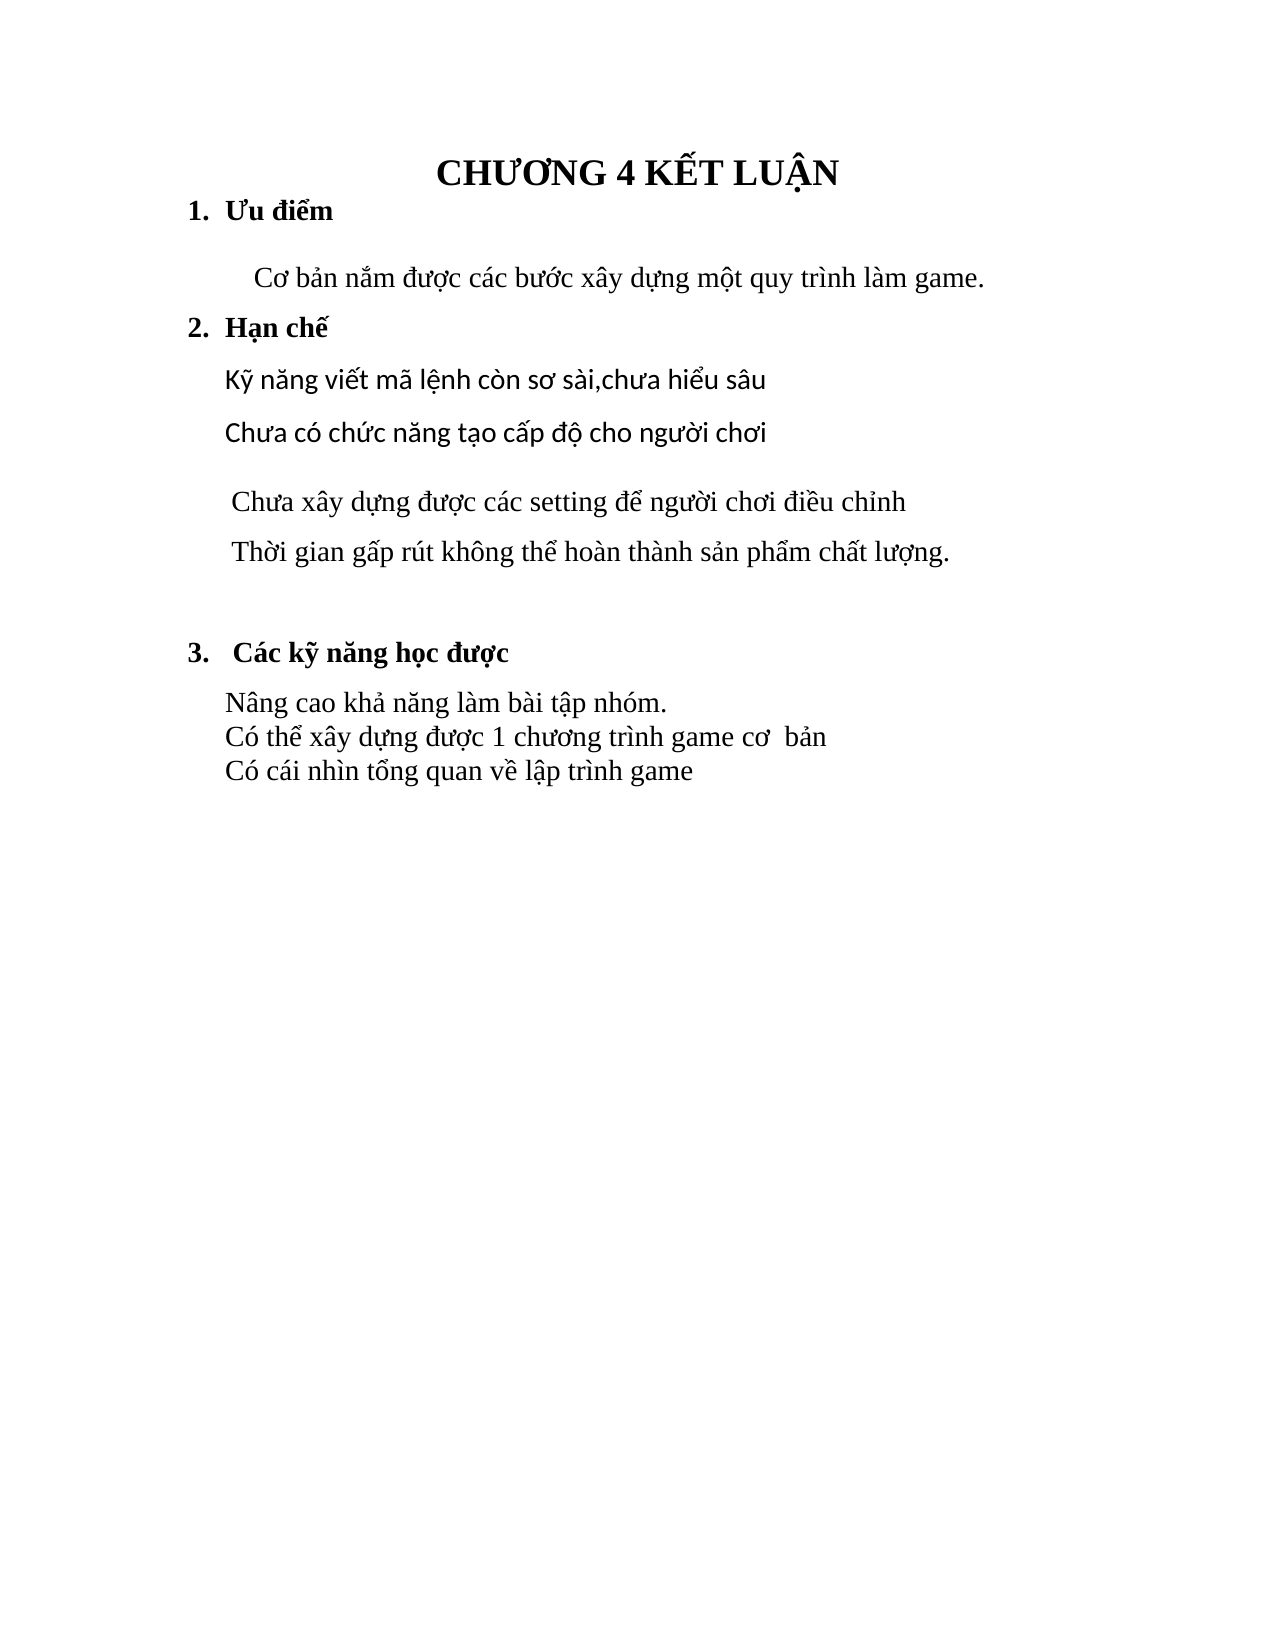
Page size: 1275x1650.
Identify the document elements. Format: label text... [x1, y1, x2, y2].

list Các kỹ năng học được [187, 635, 1125, 669]
list Chưa có chức năng tạo cấp độ cho người chơi [225, 414, 1125, 450]
text Cơ bản nắm được các bước xây dựng một quy trình làm game. [194, 260, 1125, 294]
list Hạn chế [187, 310, 1125, 344]
list Nâng cao khả năng làm bài tập nhóm. [225, 686, 1125, 719]
list Có thể xây dựng được 1 chương trình game cơ bản [225, 719, 1125, 753]
list Có cái nhìn tổng quan về lập trình game [225, 753, 1125, 786]
text CHƯƠNG 4 KẾT LUẬN [150, 150, 1125, 193]
list Kỹ năng viết mã lệnh còn sơ sài,chưa hiểu sâu [225, 361, 1125, 396]
text Chưa xây dựng được các setting để người chơi điều chỉnh [187, 484, 1125, 518]
list Ưu điểm [187, 193, 1125, 227]
text Thời gian gấp rút không thể hoàn thành sản phẩm chất lượng. [187, 534, 1125, 568]
